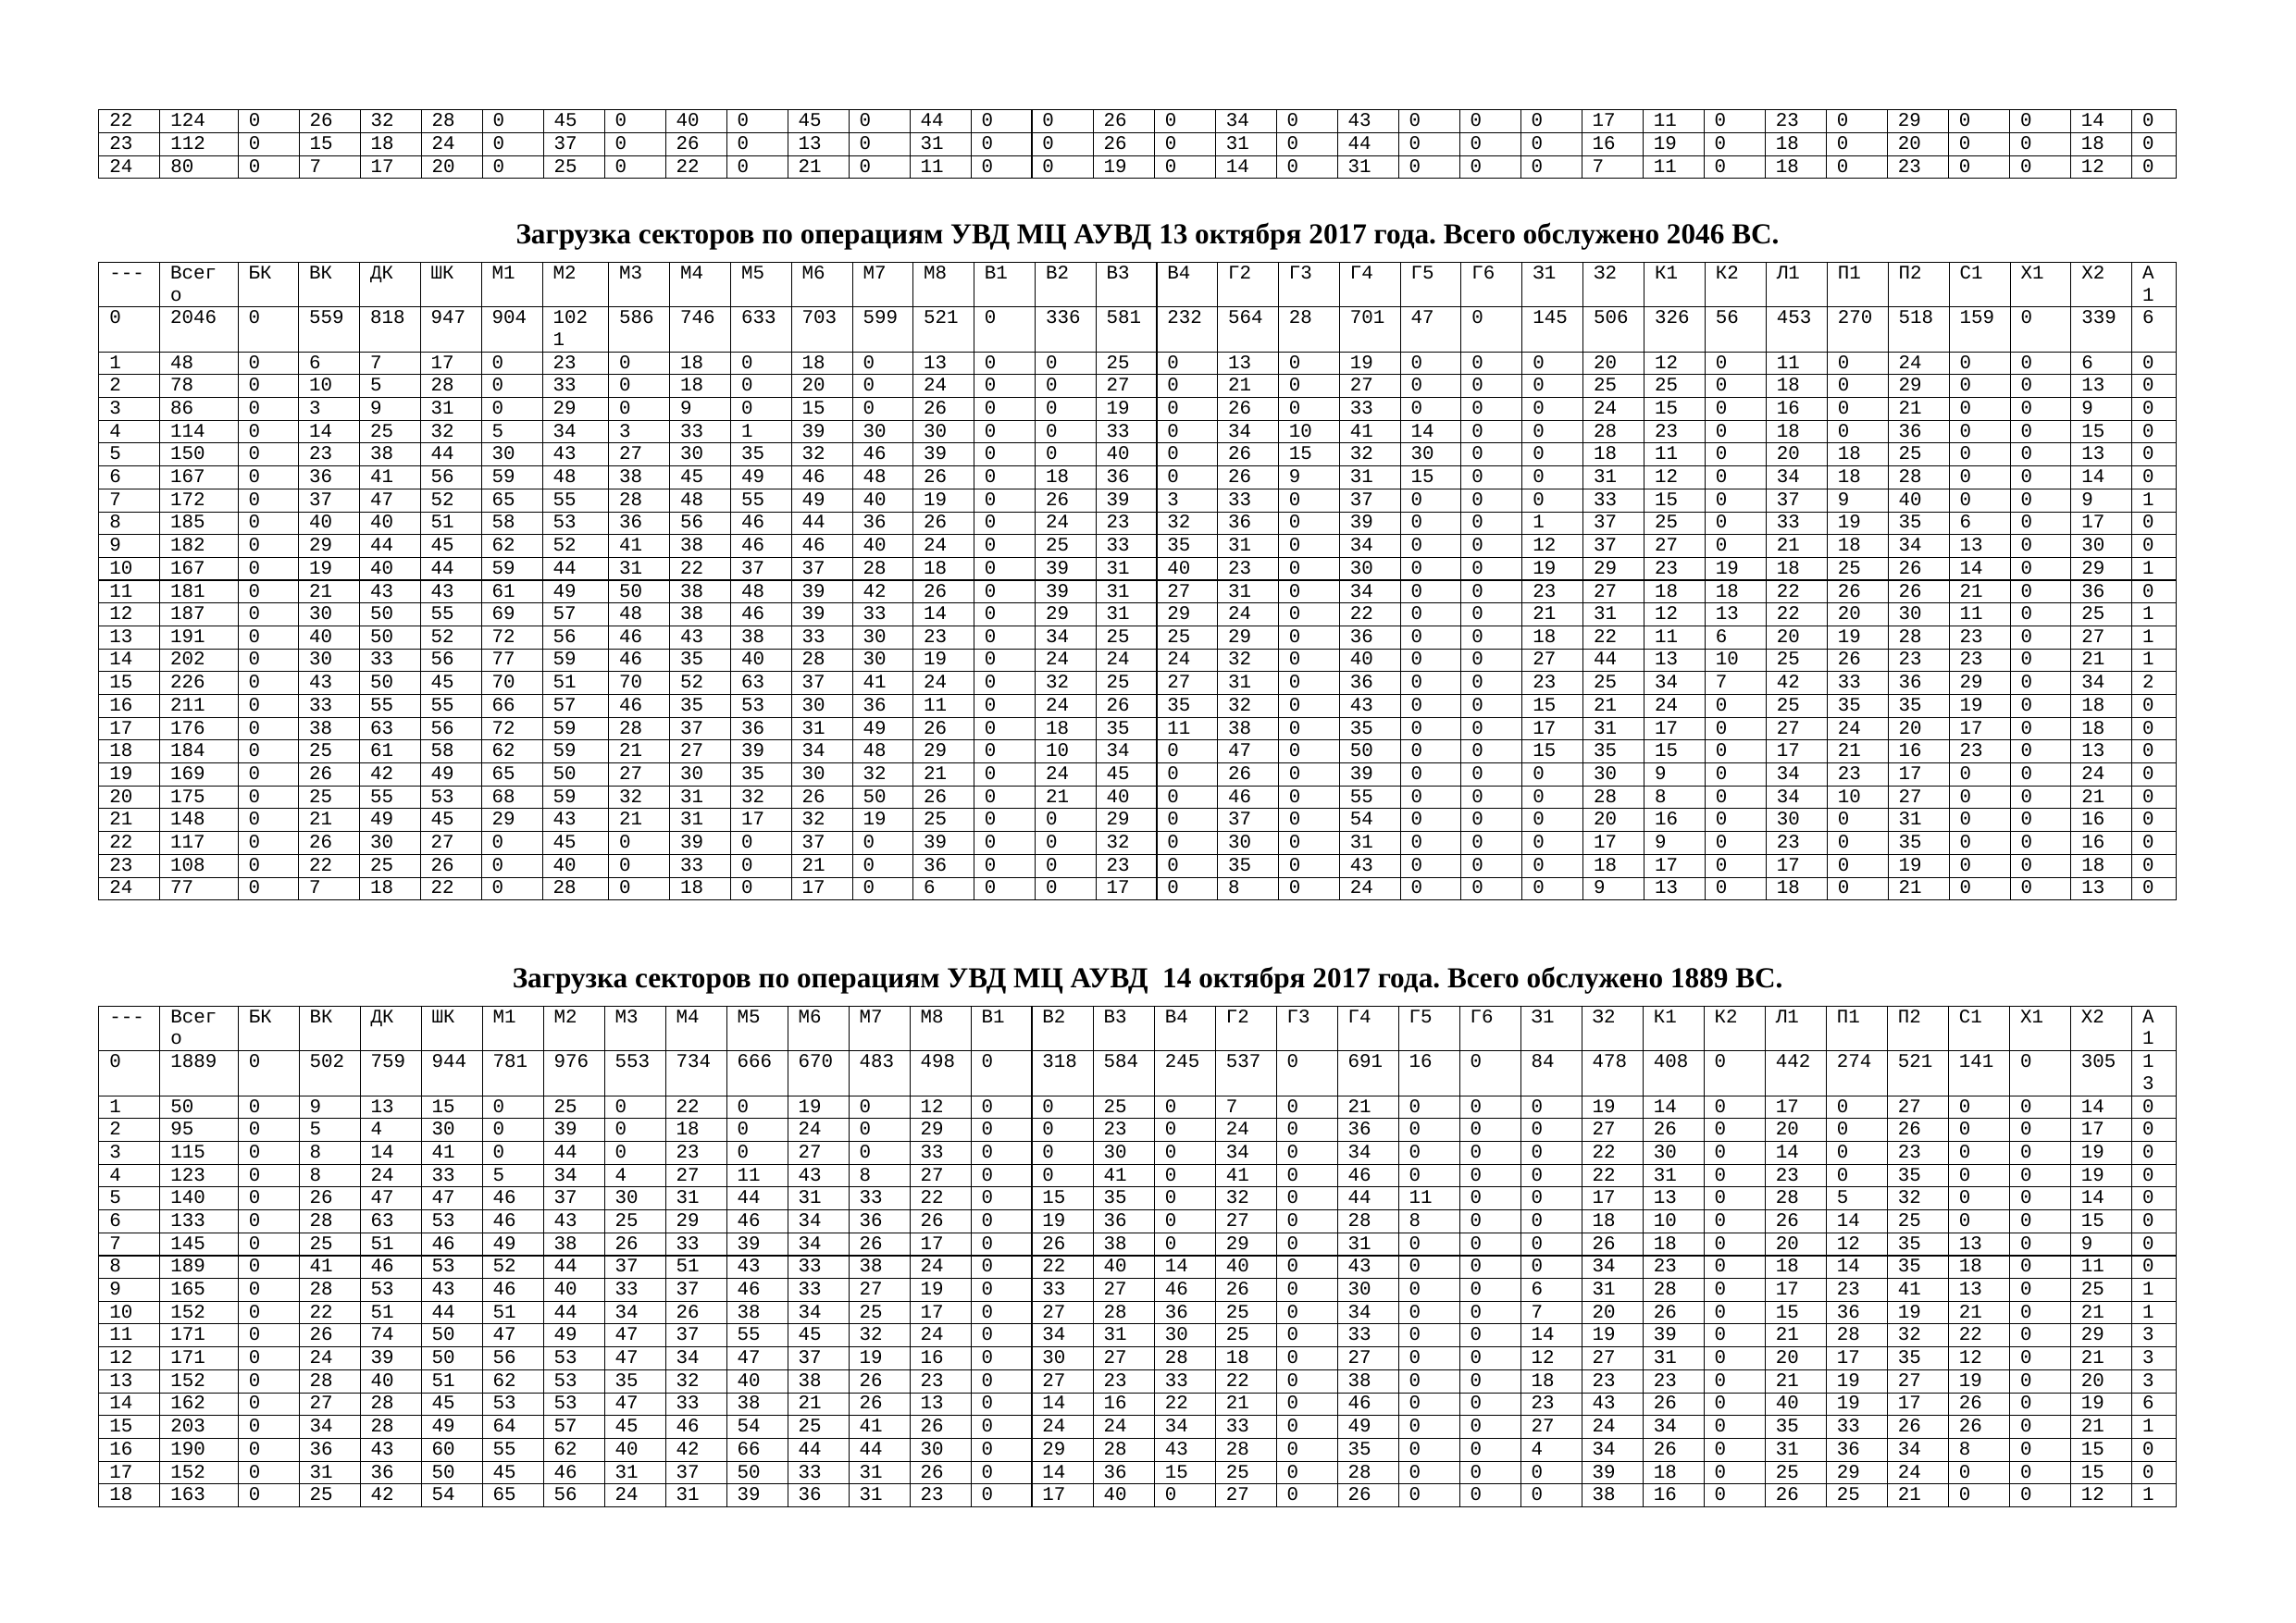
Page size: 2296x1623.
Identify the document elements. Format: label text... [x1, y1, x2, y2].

table_cell 65 [482, 489, 542, 511]
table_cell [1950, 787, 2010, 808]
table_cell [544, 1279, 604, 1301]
table_cell 20 [1583, 353, 1644, 374]
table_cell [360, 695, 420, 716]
table_cell 22 [1767, 603, 1827, 626]
table_cell 34 [1216, 110, 1276, 132]
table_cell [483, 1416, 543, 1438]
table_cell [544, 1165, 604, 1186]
table_cell 22 [99, 110, 159, 132]
table_cell 80 [160, 156, 238, 178]
table_cell 40 [1097, 443, 1156, 465]
table_cell 23 [543, 353, 608, 374]
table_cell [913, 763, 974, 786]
table_cell 35 [1158, 535, 1217, 557]
table_cell 0 [1706, 398, 1766, 420]
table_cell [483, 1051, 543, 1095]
table_cell 0 [1461, 603, 1521, 626]
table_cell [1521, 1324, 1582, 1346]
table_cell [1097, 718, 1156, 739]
table_cell 0 [1522, 375, 1582, 397]
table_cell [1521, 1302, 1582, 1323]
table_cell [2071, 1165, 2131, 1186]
table_cell 36 [1889, 672, 1949, 694]
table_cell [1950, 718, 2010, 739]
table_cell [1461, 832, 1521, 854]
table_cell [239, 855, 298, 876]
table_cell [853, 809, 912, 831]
table_cell 32 [361, 110, 421, 132]
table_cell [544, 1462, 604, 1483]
table_cell 40 [853, 489, 912, 511]
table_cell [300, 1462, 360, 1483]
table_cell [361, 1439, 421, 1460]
table_cell 7 [1582, 156, 1643, 178]
table_cell 0 [1828, 421, 1888, 442]
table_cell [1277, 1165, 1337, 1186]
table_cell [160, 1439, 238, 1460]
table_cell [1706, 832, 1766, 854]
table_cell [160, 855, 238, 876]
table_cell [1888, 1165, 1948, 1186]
table_cell 1 [2132, 650, 2176, 671]
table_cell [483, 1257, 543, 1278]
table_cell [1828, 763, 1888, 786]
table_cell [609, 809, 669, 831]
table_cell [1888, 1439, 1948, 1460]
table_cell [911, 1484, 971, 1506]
table_cell 26 [300, 110, 360, 132]
table_cell 44 [1583, 650, 1644, 671]
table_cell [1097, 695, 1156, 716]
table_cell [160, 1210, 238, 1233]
table_cell 15 [1401, 466, 1460, 489]
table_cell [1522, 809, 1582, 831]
table_cell 15 [99, 672, 159, 694]
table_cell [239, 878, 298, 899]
table_cell 28 [422, 110, 482, 132]
table_cell 0 [1950, 353, 2010, 374]
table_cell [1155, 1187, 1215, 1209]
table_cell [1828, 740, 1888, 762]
table_cell 0 [239, 466, 298, 489]
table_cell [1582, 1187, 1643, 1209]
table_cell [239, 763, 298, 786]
table_cell 187 [160, 603, 238, 626]
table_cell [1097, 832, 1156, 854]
table_cell 36 [853, 513, 912, 534]
table_cell 6 [1706, 626, 1766, 649]
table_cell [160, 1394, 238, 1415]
table_cell 0 [1461, 513, 1521, 534]
table_header В4 [1158, 263, 1217, 306]
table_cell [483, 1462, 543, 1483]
table_cell 0 [1461, 307, 1521, 351]
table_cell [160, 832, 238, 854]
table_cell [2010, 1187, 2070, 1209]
table_cell 78 [160, 375, 238, 397]
table_cell 0 [1950, 443, 2010, 465]
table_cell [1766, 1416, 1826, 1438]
table_cell 2 [2132, 672, 2176, 694]
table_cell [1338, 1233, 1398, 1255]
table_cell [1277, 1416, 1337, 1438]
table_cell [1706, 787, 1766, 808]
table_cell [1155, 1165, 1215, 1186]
table_cell 0 [972, 156, 1031, 178]
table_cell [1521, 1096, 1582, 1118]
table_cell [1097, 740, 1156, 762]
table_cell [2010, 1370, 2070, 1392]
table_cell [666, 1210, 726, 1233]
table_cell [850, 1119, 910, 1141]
table_cell 0 [1521, 156, 1582, 178]
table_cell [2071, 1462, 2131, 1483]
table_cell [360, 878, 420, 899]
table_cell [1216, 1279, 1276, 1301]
table_cell 10 [1279, 421, 1339, 442]
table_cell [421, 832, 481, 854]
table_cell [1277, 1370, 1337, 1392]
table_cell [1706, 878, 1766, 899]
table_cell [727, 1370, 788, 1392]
table_cell 62 [482, 535, 542, 557]
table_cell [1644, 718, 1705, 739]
table_cell 37 [792, 558, 852, 579]
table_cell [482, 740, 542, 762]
table_cell 14 [1401, 421, 1460, 442]
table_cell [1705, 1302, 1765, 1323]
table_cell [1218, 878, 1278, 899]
table_cell 114 [160, 421, 238, 442]
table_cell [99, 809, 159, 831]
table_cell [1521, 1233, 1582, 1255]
table_cell 44 [1338, 133, 1398, 155]
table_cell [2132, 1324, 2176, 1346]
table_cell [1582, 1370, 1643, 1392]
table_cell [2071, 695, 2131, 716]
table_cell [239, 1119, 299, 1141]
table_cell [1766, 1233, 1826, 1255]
table_cell 29 [1218, 626, 1278, 649]
table_cell 27 [1644, 535, 1705, 557]
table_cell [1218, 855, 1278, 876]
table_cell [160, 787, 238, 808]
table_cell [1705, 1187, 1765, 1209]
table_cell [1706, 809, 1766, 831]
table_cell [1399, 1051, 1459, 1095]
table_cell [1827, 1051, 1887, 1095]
table_cell 28 [1279, 307, 1339, 351]
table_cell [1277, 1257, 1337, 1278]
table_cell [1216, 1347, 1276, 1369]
table_cell 0 [2132, 133, 2176, 155]
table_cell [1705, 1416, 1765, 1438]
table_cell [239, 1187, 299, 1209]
table_header М7 [853, 263, 912, 306]
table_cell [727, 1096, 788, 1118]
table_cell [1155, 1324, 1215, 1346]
table_cell 26 [913, 466, 974, 489]
table_cell 1 [2132, 603, 2176, 626]
table_cell 9 [670, 398, 730, 420]
table_cell 34 [1644, 672, 1705, 694]
table_cell 40 [360, 558, 420, 579]
table_cell 0 [2011, 443, 2070, 465]
table_cell 26 [913, 398, 974, 420]
table_cell 18 [1767, 558, 1827, 579]
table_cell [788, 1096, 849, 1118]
table_cell 86 [160, 398, 238, 420]
table_cell 181 [160, 581, 238, 602]
table_cell 0 [609, 375, 669, 397]
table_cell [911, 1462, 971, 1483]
table_cell 48 [853, 466, 912, 489]
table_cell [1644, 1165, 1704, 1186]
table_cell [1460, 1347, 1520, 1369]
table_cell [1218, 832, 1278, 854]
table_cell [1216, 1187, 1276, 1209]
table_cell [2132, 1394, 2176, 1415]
table_cell 28 [1889, 626, 1949, 649]
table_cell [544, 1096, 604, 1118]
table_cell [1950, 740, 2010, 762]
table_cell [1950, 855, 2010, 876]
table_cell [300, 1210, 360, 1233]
table_cell 26 [1094, 110, 1154, 132]
table_cell 0 [239, 375, 298, 397]
table_cell 69 [482, 603, 542, 626]
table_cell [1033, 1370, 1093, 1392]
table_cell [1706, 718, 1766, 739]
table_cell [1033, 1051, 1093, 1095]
table_cell 59 [482, 466, 542, 489]
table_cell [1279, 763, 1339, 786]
table_cell 0 [1461, 398, 1521, 420]
table_cell 0 [1522, 353, 1582, 374]
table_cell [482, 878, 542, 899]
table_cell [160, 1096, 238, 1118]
table_cell 25 [1644, 513, 1705, 534]
table_cell 5 [360, 375, 420, 397]
table_cell 0 [1279, 672, 1339, 694]
table_cell 33 [1218, 489, 1278, 511]
table_cell 0 [1705, 156, 1765, 178]
table_header ШК [421, 263, 481, 306]
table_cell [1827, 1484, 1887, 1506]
table_cell 23 [1522, 581, 1582, 602]
table_cell 581 [1097, 307, 1156, 351]
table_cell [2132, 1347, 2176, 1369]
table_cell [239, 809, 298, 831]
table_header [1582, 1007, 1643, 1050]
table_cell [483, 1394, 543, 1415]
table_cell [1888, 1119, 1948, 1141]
table_cell 11 [1644, 156, 1704, 178]
table_cell 23 [1522, 672, 1582, 694]
table_cell 18 [1036, 466, 1096, 489]
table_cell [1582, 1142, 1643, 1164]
table_cell 29 [1036, 603, 1096, 626]
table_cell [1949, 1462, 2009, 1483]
table_cell 0 [1828, 375, 1888, 397]
table_cell 15 [300, 133, 360, 155]
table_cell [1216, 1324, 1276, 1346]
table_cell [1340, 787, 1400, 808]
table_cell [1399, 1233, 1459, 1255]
table_cell 20 [1828, 603, 1888, 626]
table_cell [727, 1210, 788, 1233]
table_cell 37 [544, 133, 604, 155]
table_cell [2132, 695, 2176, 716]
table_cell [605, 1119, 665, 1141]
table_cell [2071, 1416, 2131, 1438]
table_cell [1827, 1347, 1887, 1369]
table_header Г2 [1218, 263, 1278, 306]
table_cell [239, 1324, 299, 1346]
table_cell 0 [1828, 353, 1888, 374]
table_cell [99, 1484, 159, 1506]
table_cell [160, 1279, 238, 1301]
table_cell 19 [1340, 353, 1400, 374]
table_cell 46 [792, 466, 852, 489]
table_cell 0 [239, 133, 299, 155]
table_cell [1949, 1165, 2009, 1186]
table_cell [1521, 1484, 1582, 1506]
table_cell 12 [1644, 466, 1705, 489]
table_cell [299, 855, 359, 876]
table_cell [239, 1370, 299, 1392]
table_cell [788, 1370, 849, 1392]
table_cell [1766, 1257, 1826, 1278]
table_cell 39 [1036, 558, 1096, 579]
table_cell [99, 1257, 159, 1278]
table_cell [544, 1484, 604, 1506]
table_cell 0 [1401, 626, 1460, 649]
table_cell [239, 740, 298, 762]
table_cell 0 [974, 466, 1035, 489]
table_cell 0 [1949, 133, 2009, 155]
table_cell 0 [974, 513, 1035, 534]
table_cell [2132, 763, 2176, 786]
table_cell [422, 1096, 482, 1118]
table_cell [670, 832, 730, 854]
table_cell 18 [1828, 466, 1888, 489]
table_cell 0 [1461, 421, 1521, 442]
table_header К2 [1706, 263, 1766, 306]
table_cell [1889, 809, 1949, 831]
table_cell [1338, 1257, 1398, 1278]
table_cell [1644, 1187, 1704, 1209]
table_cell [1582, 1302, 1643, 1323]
table_cell 586 [609, 307, 669, 351]
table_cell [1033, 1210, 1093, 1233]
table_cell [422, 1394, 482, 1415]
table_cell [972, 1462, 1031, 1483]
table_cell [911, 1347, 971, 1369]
table_cell 0 [239, 421, 298, 442]
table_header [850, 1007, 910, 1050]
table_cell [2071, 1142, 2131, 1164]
table_cell 24 [1158, 650, 1217, 671]
table_cell 18 [1766, 156, 1826, 178]
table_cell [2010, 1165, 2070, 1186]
table_cell 47 [360, 489, 420, 511]
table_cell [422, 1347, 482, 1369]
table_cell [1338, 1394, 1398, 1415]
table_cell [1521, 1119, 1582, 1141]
table_cell 6 [299, 353, 359, 374]
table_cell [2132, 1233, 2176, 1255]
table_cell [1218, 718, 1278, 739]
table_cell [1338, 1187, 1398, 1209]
table_cell 25 [1889, 443, 1949, 465]
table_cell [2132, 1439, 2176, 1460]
table_cell 185 [160, 513, 238, 534]
table_cell 27 [609, 443, 669, 465]
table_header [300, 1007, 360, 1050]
table_cell 21 [2071, 650, 2131, 671]
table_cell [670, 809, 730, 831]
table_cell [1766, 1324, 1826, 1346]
table_cell 37 [1583, 535, 1644, 557]
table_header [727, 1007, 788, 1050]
table_cell 11 [99, 581, 159, 602]
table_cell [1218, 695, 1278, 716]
table_cell 37 [731, 558, 791, 579]
table_cell 0 [2132, 398, 2176, 420]
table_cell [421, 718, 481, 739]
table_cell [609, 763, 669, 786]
table_cell 0 [1522, 398, 1582, 420]
table_cell 232 [1158, 307, 1217, 351]
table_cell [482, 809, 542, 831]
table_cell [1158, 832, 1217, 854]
table_cell 50 [360, 672, 420, 694]
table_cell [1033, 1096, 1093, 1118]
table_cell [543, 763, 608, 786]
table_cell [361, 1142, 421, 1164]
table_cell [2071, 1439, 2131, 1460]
table_cell 746 [670, 307, 730, 351]
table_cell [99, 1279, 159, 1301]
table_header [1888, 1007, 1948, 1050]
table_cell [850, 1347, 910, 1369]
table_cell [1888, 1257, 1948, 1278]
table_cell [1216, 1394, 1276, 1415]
table_cell 0 [974, 398, 1035, 420]
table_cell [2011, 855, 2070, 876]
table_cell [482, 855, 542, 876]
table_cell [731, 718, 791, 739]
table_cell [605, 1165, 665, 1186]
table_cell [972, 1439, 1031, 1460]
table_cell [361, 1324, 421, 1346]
table_cell 9 [99, 535, 159, 557]
table_cell 0 [727, 156, 788, 178]
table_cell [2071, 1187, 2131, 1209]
table_header Г5 [1401, 263, 1460, 306]
table_cell 0 [1827, 133, 1887, 155]
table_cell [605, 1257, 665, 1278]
table_cell 0 [483, 133, 543, 155]
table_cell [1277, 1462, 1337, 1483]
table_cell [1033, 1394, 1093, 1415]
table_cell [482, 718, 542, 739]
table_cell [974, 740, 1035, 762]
table_cell 1 [2132, 558, 2176, 579]
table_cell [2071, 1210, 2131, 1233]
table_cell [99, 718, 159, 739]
table_cell 37 [792, 672, 852, 694]
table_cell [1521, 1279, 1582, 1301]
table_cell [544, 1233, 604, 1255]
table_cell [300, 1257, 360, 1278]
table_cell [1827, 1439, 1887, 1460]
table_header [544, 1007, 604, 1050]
table_cell 20 [422, 156, 482, 178]
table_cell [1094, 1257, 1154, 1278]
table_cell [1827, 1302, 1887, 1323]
table_cell 23 [99, 133, 159, 155]
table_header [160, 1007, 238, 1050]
table_cell 48 [543, 466, 608, 489]
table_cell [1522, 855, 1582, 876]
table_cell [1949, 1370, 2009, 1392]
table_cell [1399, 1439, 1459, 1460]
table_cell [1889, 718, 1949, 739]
table_cell 26 [1218, 443, 1278, 465]
table_cell 13 [913, 353, 974, 374]
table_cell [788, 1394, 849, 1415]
table_cell 25 [1097, 672, 1156, 694]
table_cell 172 [160, 489, 238, 511]
table_cell 0 [1158, 443, 1217, 465]
table_cell 18 [670, 375, 730, 397]
table_cell 13 [788, 133, 849, 155]
table_cell 33 [1583, 489, 1644, 511]
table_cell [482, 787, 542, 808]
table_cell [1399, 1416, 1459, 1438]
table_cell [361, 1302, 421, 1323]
table_cell 9 [2071, 489, 2131, 511]
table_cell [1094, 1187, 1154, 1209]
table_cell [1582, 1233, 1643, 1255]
table_cell 26 [1889, 558, 1949, 579]
table_cell 0 [1155, 156, 1215, 178]
table_cell 0 [2132, 513, 2176, 534]
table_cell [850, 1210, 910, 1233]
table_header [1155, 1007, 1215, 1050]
table_cell 50 [360, 603, 420, 626]
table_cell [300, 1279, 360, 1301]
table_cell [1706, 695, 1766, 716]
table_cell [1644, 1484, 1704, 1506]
table_cell 0 [1522, 489, 1582, 511]
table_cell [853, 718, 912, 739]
table_cell 34 [1767, 466, 1827, 489]
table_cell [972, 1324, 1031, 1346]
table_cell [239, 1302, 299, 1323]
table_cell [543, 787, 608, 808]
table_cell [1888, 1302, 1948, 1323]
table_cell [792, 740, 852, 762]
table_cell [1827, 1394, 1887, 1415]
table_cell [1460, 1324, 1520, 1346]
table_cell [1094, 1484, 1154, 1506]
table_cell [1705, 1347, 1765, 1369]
table_cell 38 [731, 626, 791, 649]
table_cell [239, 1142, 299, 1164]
table_cell 40 [360, 513, 420, 534]
table_cell 0 [2010, 133, 2070, 155]
table_cell 11 [1767, 353, 1827, 374]
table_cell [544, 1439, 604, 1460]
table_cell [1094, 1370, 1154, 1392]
table_cell 0 [482, 375, 542, 397]
table_cell 0 [483, 110, 543, 132]
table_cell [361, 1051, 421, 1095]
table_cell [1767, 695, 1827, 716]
table_cell 10 [99, 558, 159, 579]
table_cell 24 [1036, 513, 1096, 534]
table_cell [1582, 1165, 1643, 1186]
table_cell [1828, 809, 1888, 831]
table_cell 0 [727, 110, 788, 132]
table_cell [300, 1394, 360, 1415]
table_cell 30 [1889, 603, 1949, 626]
table_cell 18 [2071, 133, 2131, 155]
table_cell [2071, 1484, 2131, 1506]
table_cell 5 [99, 443, 159, 465]
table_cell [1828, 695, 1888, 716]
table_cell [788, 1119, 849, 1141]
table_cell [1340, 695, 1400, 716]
table_cell 25 [1097, 353, 1156, 374]
table_cell 326 [1644, 307, 1705, 351]
table_cell 52 [421, 489, 481, 511]
table_header М8 [913, 263, 974, 306]
table_cell 18 [1767, 375, 1827, 397]
table_cell 0 [2011, 581, 2070, 602]
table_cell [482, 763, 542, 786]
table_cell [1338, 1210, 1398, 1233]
table_cell 0 [974, 443, 1035, 465]
table_cell 20 [792, 375, 852, 397]
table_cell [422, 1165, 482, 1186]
table_cell 191 [160, 626, 238, 649]
table_cell 33 [1097, 535, 1156, 557]
table_cell 30 [853, 626, 912, 649]
table_cell 7 [360, 353, 420, 374]
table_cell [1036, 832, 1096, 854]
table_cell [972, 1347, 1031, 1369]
table_cell 33 [670, 421, 730, 442]
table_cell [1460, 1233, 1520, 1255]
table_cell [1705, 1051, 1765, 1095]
table_cell 24 [1036, 650, 1096, 671]
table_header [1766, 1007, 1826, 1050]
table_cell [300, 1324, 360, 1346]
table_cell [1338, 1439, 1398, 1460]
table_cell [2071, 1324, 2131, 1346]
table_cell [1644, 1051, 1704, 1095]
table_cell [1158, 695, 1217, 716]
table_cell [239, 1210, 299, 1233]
table_cell 40 [1340, 650, 1400, 671]
table_cell 24 [1097, 650, 1156, 671]
table_cell 0 [1949, 110, 2009, 132]
table_cell 13 [1706, 603, 1766, 626]
table_cell 17 [361, 156, 421, 178]
table_cell 48 [670, 489, 730, 511]
table_cell 72 [482, 626, 542, 649]
table_cell 145 [1522, 307, 1582, 351]
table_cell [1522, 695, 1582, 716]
table_cell 0 [974, 650, 1035, 671]
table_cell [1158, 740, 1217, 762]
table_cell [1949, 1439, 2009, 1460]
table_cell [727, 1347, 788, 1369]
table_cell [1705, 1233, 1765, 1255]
table_cell 12 [1644, 353, 1705, 374]
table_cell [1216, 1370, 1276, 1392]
table_cell 40 [1158, 558, 1217, 579]
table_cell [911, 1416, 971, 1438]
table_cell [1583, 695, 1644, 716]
table_cell 0 [239, 581, 298, 602]
table_cell 18 [1828, 443, 1888, 465]
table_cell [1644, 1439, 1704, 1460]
table_cell 31 [1216, 133, 1276, 155]
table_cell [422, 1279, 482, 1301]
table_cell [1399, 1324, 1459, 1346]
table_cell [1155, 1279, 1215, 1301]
table_cell 18 [913, 558, 974, 579]
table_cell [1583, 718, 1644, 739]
table_cell 0 [1706, 375, 1766, 397]
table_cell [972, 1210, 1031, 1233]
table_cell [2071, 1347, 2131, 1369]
table_cell 0 [2011, 375, 2070, 397]
table_cell 42 [1767, 672, 1827, 694]
table_cell 0 [1460, 156, 1520, 178]
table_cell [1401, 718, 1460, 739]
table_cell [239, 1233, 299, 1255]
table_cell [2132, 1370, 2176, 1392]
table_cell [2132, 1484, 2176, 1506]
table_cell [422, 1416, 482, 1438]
table_cell 0 [1522, 443, 1582, 465]
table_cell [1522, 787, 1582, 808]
table_cell 0 [1399, 110, 1459, 132]
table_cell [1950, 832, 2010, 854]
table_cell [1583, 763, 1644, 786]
table_cell 0 [2011, 535, 2070, 557]
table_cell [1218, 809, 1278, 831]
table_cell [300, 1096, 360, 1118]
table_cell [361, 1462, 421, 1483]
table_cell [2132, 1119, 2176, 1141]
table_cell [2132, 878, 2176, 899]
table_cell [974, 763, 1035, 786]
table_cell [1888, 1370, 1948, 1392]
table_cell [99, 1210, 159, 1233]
table_cell 0 [1950, 489, 2010, 511]
table_cell 24 [1889, 353, 1949, 374]
table_cell 32 [1158, 513, 1217, 534]
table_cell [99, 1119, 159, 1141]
table_cell 518 [1889, 307, 1949, 351]
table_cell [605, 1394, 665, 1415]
table_cell 25 [1097, 626, 1156, 649]
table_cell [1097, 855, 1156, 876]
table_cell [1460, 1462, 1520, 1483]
table_cell 0 [974, 626, 1035, 649]
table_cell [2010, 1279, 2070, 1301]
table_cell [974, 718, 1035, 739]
table_cell 33 [1767, 513, 1827, 534]
table_cell 16 [99, 695, 159, 716]
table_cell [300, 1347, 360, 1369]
table_cell 0 [1401, 398, 1460, 420]
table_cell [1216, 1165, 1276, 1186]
table_cell 0 [1036, 421, 1096, 442]
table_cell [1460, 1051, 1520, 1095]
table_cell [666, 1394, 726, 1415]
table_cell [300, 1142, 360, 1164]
table_cell 46 [609, 626, 669, 649]
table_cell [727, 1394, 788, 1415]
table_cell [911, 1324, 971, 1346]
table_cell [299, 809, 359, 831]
table_cell 30 [2071, 535, 2131, 557]
table_header М2 [543, 263, 608, 306]
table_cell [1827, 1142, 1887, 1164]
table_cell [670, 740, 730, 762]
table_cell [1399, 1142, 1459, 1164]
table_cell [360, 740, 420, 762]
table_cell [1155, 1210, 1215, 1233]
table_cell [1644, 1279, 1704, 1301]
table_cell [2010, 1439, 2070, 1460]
table_header Всего [160, 263, 238, 306]
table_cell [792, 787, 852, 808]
table_cell 0 [850, 156, 910, 178]
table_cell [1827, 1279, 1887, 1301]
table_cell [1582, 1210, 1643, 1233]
table_cell 44 [543, 558, 608, 579]
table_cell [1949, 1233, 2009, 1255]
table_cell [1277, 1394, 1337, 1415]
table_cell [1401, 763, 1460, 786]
table_cell 16 [1582, 133, 1643, 155]
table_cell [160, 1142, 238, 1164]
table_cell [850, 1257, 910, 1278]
table_cell 30 [913, 421, 974, 442]
table_cell 0 [1706, 466, 1766, 489]
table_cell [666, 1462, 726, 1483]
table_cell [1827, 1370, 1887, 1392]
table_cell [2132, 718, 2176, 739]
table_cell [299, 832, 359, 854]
table_cell 3 [609, 421, 669, 442]
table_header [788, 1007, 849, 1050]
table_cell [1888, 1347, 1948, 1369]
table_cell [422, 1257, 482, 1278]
table_cell 0 [609, 353, 669, 374]
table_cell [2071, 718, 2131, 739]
table_cell 0 [239, 110, 299, 132]
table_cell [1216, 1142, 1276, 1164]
table_cell 27 [1340, 375, 1400, 397]
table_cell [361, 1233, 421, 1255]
table_cell 0 [1279, 489, 1339, 511]
table_cell 0 [2011, 558, 2070, 579]
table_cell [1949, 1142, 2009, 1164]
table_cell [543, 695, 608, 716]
table_cell 0 [1705, 110, 1765, 132]
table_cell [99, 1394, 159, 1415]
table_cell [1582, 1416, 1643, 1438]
table_header К1 [1644, 263, 1705, 306]
table_cell 0 [1706, 535, 1766, 557]
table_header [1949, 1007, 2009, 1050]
table_cell 27 [1522, 650, 1582, 671]
table_cell 44 [911, 110, 971, 132]
table_cell 22 [1583, 626, 1644, 649]
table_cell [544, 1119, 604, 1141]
table_cell 0 [731, 375, 791, 397]
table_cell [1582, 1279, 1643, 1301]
table_cell 21 [1889, 398, 1949, 420]
table_cell 39 [792, 421, 852, 442]
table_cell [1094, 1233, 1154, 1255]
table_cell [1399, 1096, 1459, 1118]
table_cell 17 [2071, 513, 2131, 534]
table_cell 10 [1706, 650, 1766, 671]
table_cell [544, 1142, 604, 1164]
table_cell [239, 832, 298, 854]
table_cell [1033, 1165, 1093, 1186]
table_cell 39 [1036, 581, 1096, 602]
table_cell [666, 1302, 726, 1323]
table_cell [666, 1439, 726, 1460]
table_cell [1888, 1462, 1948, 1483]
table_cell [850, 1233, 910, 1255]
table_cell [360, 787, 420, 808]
table_cell 18 [670, 353, 730, 374]
table_cell 0 [239, 650, 298, 671]
table_cell 36 [1889, 421, 1949, 442]
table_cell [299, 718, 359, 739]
table_header Л1 [1767, 263, 1827, 306]
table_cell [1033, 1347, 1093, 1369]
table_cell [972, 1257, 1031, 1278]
table_cell 24 [913, 672, 974, 694]
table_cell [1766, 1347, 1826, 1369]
table_cell 25 [1828, 558, 1888, 579]
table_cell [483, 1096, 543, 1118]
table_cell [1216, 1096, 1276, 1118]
table_cell 55 [421, 603, 481, 626]
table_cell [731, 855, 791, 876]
table_cell 124 [160, 110, 238, 132]
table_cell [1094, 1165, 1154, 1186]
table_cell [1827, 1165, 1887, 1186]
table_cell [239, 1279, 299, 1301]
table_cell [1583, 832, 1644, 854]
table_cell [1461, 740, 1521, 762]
table_cell 0 [1155, 133, 1215, 155]
table_cell 39 [792, 603, 852, 626]
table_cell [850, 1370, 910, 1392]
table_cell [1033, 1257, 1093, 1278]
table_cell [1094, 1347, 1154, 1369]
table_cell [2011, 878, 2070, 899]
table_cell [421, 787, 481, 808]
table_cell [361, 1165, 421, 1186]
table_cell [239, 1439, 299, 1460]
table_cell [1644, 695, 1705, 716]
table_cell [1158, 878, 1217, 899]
table_cell 26 [913, 581, 974, 602]
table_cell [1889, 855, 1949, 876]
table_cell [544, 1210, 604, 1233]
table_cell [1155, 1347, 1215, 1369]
table_cell 0 [482, 353, 542, 374]
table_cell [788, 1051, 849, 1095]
table_cell 24 [1583, 398, 1644, 420]
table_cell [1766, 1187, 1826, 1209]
table_cell 18 [1522, 626, 1582, 649]
table_cell 38 [670, 535, 730, 557]
table_cell 13 [99, 626, 159, 649]
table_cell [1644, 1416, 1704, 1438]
table_cell 0 [974, 353, 1035, 374]
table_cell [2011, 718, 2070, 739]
table_cell 904 [482, 307, 542, 351]
table_cell 41 [1340, 421, 1400, 442]
table_cell 58 [482, 513, 542, 534]
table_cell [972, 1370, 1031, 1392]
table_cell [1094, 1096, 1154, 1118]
table_cell 50 [360, 626, 420, 649]
table_cell 0 [1522, 421, 1582, 442]
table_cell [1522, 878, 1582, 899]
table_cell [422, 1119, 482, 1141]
table_cell 0 [1158, 421, 1217, 442]
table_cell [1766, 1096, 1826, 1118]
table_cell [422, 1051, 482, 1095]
table_cell 3 [99, 398, 159, 420]
table_header М1 [482, 263, 542, 306]
table_cell 0 [239, 156, 299, 178]
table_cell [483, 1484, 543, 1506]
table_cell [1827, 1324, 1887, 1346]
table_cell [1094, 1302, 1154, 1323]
table_cell 37 [299, 489, 359, 511]
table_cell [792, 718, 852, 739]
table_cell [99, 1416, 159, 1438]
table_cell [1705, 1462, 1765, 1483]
table_cell 31 [1583, 466, 1644, 489]
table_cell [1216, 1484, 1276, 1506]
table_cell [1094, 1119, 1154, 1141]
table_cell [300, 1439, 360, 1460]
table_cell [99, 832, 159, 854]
table_cell 0 [2011, 603, 2070, 626]
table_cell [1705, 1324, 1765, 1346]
table_cell 21 [299, 581, 359, 602]
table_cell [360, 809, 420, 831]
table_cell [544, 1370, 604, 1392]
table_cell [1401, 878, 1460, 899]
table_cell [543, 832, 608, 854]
table_cell 1021 [543, 307, 608, 351]
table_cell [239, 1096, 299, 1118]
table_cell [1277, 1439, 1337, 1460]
table_cell 55 [543, 489, 608, 511]
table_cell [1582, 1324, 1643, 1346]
table_cell 0 [1401, 513, 1460, 534]
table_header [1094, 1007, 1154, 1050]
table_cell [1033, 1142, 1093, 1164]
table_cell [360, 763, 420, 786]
table_cell 38 [670, 581, 730, 602]
table_cell 25 [2071, 603, 2131, 626]
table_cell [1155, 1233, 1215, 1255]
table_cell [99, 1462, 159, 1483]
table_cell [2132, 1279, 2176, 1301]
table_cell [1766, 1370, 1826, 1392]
table_cell 70 [609, 672, 669, 694]
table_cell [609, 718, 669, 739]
table_cell 0 [1036, 375, 1096, 397]
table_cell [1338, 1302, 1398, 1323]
table_cell 0 [972, 133, 1031, 155]
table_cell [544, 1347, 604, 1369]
table_cell 0 [2132, 156, 2176, 178]
table_cell 23 [1097, 513, 1156, 534]
table_cell 7 [99, 489, 159, 511]
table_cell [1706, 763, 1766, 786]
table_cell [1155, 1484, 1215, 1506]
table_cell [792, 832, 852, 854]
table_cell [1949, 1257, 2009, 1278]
table_cell 41 [360, 466, 420, 489]
table_cell 633 [731, 307, 791, 351]
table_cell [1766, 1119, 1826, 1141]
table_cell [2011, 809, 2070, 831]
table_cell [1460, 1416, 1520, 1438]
table_cell 33 [792, 626, 852, 649]
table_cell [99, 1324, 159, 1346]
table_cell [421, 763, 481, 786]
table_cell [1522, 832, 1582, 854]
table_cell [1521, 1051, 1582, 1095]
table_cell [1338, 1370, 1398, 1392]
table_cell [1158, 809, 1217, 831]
table_cell 46 [853, 443, 912, 465]
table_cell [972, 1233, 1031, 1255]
table_header З2 [1583, 263, 1644, 306]
table_cell 0 [1279, 581, 1339, 602]
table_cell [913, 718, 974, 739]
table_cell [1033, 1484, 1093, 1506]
table_cell 24 [422, 133, 482, 155]
table_cell 30 [482, 443, 542, 465]
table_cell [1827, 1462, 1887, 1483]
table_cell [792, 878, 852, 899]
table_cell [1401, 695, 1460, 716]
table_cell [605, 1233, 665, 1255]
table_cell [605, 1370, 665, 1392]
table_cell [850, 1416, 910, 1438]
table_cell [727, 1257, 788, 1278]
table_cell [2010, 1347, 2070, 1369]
table_cell 159 [1950, 307, 2010, 351]
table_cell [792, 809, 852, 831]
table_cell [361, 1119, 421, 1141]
table_cell 31 [1218, 535, 1278, 557]
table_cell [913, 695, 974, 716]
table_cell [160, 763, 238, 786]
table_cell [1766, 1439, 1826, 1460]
table_cell 20 [1767, 443, 1827, 465]
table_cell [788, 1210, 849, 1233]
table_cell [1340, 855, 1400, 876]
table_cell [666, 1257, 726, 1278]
table_cell 23 [1889, 650, 1949, 671]
table_cell 25 [1583, 375, 1644, 397]
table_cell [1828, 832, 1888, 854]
table_cell 30 [853, 421, 912, 442]
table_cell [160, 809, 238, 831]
table_cell 13 [2071, 443, 2131, 465]
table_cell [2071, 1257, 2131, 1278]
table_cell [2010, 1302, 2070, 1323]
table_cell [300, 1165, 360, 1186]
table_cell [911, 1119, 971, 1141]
table_cell 31 [421, 398, 481, 420]
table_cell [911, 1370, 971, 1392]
table_cell 23 [1644, 421, 1705, 442]
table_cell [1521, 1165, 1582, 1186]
table_cell 29 [1583, 558, 1644, 579]
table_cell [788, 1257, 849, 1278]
table_cell 61 [482, 581, 542, 602]
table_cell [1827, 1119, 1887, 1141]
table_header Г3 [1279, 263, 1339, 306]
table_cell 28 [792, 650, 852, 671]
table_cell 49 [792, 489, 852, 511]
table_cell 0 [1279, 535, 1339, 557]
table_cell 1 [99, 353, 159, 374]
table_cell 26 [1828, 581, 1888, 602]
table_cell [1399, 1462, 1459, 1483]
table_cell 0 [1706, 443, 1766, 465]
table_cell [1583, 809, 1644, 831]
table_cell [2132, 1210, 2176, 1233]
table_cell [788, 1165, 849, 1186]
table_cell 9 [360, 398, 420, 420]
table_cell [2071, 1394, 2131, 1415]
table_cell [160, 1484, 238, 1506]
table_cell 14 [99, 650, 159, 671]
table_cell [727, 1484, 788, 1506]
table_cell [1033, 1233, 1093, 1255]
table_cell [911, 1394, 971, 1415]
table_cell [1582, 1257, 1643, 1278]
table_cell 0 [1033, 110, 1093, 132]
table_cell 0 [727, 133, 788, 155]
table_header З1 [1522, 263, 1582, 306]
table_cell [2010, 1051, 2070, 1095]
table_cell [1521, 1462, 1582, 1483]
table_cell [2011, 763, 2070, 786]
table_cell 23 [913, 626, 974, 649]
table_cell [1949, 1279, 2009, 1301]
table_cell 0 [1461, 581, 1521, 602]
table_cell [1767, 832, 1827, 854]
table_cell 15 [1279, 443, 1339, 465]
table_cell 0 [1460, 110, 1520, 132]
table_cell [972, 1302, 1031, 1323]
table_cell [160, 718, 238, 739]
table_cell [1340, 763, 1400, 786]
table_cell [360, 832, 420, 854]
table_cell 202 [160, 650, 238, 671]
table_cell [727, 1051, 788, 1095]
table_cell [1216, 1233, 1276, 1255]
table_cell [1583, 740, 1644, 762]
table_cell 0 [2011, 489, 2070, 511]
table_cell 0 [853, 398, 912, 420]
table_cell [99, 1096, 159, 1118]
table_cell 45 [788, 110, 849, 132]
table_cell 24 [1218, 603, 1278, 626]
table_header С1 [1950, 263, 2010, 306]
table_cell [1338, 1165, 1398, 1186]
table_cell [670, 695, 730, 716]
table_cell 564 [1218, 307, 1278, 351]
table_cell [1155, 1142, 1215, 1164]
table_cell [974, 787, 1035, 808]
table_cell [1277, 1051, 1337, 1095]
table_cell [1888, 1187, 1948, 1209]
table_cell 36 [1097, 466, 1156, 489]
table_cell 9 [1828, 489, 1888, 511]
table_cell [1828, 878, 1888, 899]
table_cell 5 [482, 421, 542, 442]
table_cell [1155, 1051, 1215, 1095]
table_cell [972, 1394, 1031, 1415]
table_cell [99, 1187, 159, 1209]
table_cell 21 [788, 156, 849, 178]
table_cell 0 [1950, 421, 2010, 442]
table_header Х1 [2011, 263, 2070, 306]
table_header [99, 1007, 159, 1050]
table_cell 0 [1706, 489, 1766, 511]
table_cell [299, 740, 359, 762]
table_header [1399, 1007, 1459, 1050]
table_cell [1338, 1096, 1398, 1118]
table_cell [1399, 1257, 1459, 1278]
table_cell 0 [1827, 110, 1887, 132]
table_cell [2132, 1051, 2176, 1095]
table_cell 0 [1279, 353, 1339, 374]
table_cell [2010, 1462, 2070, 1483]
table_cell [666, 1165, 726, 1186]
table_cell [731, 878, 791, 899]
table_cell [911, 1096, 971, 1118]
table_cell 24 [913, 535, 974, 557]
table_cell 0 [1461, 443, 1521, 465]
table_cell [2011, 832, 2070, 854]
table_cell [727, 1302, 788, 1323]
table_cell 34 [2071, 672, 2131, 694]
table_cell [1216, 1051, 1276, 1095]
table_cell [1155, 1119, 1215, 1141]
table_cell 49 [731, 466, 791, 489]
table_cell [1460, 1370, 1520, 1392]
table_cell 0 [974, 558, 1035, 579]
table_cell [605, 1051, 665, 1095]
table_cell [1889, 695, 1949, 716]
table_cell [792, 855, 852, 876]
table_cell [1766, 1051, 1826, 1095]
table_cell 18 [361, 133, 421, 155]
table_cell 0 [853, 353, 912, 374]
table_cell 33 [299, 695, 359, 716]
table_cell 0 [974, 307, 1035, 351]
table_cell 0 [1399, 156, 1459, 178]
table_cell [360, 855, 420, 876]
table_cell 506 [1583, 307, 1644, 351]
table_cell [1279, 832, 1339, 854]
table_cell 0 [1461, 535, 1521, 557]
table_cell 77 [482, 650, 542, 671]
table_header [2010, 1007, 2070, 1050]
table_cell 0 [974, 489, 1035, 511]
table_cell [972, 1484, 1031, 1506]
table_cell 31 [1218, 581, 1278, 602]
table_cell 17 [1582, 110, 1643, 132]
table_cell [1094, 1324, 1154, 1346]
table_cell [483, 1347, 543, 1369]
table_cell 27 [2071, 626, 2131, 649]
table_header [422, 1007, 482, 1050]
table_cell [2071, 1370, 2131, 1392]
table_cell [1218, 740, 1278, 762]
table_cell 43 [1338, 110, 1398, 132]
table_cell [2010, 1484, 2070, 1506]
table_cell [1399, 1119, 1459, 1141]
table_cell 15 [1644, 398, 1705, 420]
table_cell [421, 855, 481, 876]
table_cell 33 [853, 603, 912, 626]
table_cell 182 [160, 535, 238, 557]
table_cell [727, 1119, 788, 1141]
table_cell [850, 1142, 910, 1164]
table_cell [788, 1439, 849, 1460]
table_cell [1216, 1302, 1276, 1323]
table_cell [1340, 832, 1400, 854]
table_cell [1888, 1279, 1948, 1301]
table_cell 40 [1889, 489, 1949, 511]
table_cell 27 [1158, 672, 1217, 694]
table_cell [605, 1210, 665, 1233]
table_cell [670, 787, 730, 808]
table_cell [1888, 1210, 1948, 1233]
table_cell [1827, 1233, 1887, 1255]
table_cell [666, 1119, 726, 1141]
table_cell 22 [1340, 603, 1400, 626]
table_cell 0 [239, 489, 298, 511]
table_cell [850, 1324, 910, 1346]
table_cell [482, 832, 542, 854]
table_cell 31 [1338, 156, 1398, 178]
table_cell 44 [792, 513, 852, 534]
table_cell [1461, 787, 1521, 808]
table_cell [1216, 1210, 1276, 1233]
table_cell 0 [1277, 110, 1337, 132]
table_cell 0 [2011, 672, 2070, 694]
table_cell 0 [850, 110, 910, 132]
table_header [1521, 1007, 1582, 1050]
table_cell 30 [1340, 558, 1400, 579]
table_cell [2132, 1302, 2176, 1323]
table_cell 21 [1950, 581, 2010, 602]
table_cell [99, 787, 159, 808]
table_cell 521 [913, 307, 974, 351]
table_cell 13 [1950, 535, 2010, 557]
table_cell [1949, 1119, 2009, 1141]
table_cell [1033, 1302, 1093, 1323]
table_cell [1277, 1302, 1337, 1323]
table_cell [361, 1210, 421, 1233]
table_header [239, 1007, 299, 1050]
table_cell 14 [1950, 558, 2010, 579]
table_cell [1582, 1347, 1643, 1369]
table_header ДК [360, 263, 420, 306]
table_cell 23 [1644, 558, 1705, 579]
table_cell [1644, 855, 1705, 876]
table_cell 36 [609, 513, 669, 534]
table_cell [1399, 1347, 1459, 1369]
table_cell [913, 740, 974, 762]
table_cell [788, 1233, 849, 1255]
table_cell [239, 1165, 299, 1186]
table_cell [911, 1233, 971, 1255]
table_header В3 [1097, 263, 1156, 306]
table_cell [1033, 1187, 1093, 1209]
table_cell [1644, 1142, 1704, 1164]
table_cell 9 [2071, 398, 2131, 420]
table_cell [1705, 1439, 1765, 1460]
table_cell 31 [911, 133, 971, 155]
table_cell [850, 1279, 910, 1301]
table_cell 0 [2132, 421, 2176, 442]
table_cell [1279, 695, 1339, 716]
table_cell 0 [1158, 375, 1217, 397]
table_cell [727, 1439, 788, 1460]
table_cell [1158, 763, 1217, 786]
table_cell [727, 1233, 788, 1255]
table_cell 0 [239, 535, 298, 557]
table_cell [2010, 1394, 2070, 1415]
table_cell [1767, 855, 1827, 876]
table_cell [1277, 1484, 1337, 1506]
table_cell 30 [299, 603, 359, 626]
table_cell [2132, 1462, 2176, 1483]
table_cell 3 [299, 398, 359, 420]
table_cell 27 [1097, 375, 1156, 397]
table_cell 0 [1036, 353, 1096, 374]
table_cell 40 [299, 626, 359, 649]
table_cell 0 [1461, 558, 1521, 579]
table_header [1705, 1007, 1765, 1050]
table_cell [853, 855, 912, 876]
table_cell 34 [1889, 535, 1949, 557]
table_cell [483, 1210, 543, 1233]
table_cell 226 [160, 672, 238, 694]
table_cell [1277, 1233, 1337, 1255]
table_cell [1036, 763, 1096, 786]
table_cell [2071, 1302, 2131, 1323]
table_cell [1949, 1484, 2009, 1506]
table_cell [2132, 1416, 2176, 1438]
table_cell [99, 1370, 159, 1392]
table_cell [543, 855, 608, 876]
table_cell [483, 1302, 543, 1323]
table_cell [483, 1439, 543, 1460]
table_cell 1 [1522, 513, 1582, 534]
table_cell 59 [482, 558, 542, 579]
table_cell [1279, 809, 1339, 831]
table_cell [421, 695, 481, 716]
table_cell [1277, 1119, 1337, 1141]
table_cell 26 [913, 513, 974, 534]
table_cell 27 [1158, 581, 1217, 602]
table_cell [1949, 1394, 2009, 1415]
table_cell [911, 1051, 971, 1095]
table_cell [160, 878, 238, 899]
table_cell 51 [421, 513, 481, 534]
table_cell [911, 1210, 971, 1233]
table_cell 36 [1340, 626, 1400, 649]
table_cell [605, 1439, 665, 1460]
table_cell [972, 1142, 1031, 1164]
table_cell 7 [300, 156, 360, 178]
table_cell 0 [1706, 513, 1766, 534]
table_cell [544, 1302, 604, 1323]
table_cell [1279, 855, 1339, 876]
table_cell 57 [543, 603, 608, 626]
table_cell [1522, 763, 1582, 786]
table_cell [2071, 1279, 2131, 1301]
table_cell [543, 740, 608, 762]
table_cell 29 [1888, 110, 1948, 132]
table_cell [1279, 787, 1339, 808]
table_cell 56 [670, 513, 730, 534]
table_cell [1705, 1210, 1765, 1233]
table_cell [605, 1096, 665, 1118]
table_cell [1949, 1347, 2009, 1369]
table_cell 0 [2132, 375, 2176, 397]
table_cell 45 [421, 672, 481, 694]
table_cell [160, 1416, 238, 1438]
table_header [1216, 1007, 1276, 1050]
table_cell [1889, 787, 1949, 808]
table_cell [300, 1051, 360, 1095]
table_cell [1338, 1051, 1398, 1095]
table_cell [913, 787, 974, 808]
table_cell 39 [1340, 513, 1400, 534]
table_cell 112 [160, 133, 238, 155]
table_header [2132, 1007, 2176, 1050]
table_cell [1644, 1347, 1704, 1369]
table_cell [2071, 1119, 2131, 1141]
table_cell 19 [1644, 133, 1704, 155]
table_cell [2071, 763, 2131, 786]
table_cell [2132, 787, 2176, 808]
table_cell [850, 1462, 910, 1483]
table_cell 29 [1158, 603, 1217, 626]
table_cell 599 [853, 307, 912, 351]
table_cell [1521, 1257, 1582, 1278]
table_cell 0 [483, 156, 543, 178]
table_cell 12 [99, 603, 159, 626]
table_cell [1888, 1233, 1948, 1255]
table_cell 29 [299, 535, 359, 557]
table_cell 19 [1828, 626, 1888, 649]
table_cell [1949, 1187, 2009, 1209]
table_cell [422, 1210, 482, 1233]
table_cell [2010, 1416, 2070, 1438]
table_cell 0 [239, 513, 298, 534]
table_cell 44 [421, 558, 481, 579]
table_cell 0 [2132, 353, 2176, 374]
table_cell 15 [2071, 421, 2131, 442]
table_cell 45 [421, 535, 481, 557]
table_cell 23 [299, 443, 359, 465]
table_cell 18 [792, 353, 852, 374]
table_header П2 [1889, 263, 1949, 306]
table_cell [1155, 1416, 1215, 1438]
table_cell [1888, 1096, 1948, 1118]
table_cell 32 [1340, 443, 1400, 465]
table_cell 0 [972, 110, 1031, 132]
table_cell 25 [1158, 626, 1217, 649]
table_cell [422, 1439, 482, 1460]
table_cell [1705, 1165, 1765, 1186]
table_header БК [239, 263, 298, 306]
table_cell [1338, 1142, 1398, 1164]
table_cell 34 [1218, 421, 1278, 442]
table_cell 15 [792, 398, 852, 420]
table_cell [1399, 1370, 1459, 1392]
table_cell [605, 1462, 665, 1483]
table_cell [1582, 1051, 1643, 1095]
table_cell 6 [1950, 513, 2010, 534]
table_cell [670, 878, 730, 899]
table_cell 38 [360, 443, 420, 465]
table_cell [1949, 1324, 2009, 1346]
table_cell 12 [1522, 535, 1582, 557]
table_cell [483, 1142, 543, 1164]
table_cell 23 [1950, 650, 2010, 671]
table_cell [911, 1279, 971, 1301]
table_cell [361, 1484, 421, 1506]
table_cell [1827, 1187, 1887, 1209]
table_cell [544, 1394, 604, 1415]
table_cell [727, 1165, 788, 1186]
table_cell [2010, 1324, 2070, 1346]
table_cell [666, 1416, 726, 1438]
table_cell 30 [670, 443, 730, 465]
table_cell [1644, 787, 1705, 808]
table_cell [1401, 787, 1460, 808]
table_cell 26 [1094, 133, 1154, 155]
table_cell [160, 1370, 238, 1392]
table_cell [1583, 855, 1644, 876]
table_cell 703 [792, 307, 852, 351]
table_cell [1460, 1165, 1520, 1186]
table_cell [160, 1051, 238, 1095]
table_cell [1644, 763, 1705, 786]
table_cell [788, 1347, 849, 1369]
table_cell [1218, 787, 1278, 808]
table_cell 0 [974, 375, 1035, 397]
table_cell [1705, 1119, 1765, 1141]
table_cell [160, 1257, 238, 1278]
table_cell 24 [99, 156, 159, 178]
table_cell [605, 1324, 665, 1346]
table_cell 39 [792, 581, 852, 602]
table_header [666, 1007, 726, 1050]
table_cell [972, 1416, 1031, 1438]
table_cell 35 [670, 650, 730, 671]
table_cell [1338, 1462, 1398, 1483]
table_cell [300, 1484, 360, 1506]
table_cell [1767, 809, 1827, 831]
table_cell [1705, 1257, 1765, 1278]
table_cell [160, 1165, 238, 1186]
table_cell 31 [1218, 672, 1278, 694]
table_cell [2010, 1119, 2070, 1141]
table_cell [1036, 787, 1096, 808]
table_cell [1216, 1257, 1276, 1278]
table_cell 50 [609, 581, 669, 602]
table_header П1 [1828, 263, 1888, 306]
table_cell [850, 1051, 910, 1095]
table_cell 22 [1767, 581, 1827, 602]
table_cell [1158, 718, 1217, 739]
table_cell 0 [2011, 650, 2070, 671]
table_cell 18 [1766, 133, 1826, 155]
table_cell 25 [1767, 650, 1827, 671]
table_cell 34 [543, 421, 608, 442]
table_cell 0 [99, 307, 159, 351]
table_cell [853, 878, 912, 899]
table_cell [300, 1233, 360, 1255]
table_cell 0 [1522, 466, 1582, 489]
table_cell 35 [731, 443, 791, 465]
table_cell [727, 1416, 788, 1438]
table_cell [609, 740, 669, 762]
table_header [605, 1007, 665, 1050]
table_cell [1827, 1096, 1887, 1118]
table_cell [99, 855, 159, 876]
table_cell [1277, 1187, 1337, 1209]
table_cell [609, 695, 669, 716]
table_cell 167 [160, 466, 238, 489]
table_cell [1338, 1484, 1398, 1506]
table_header Г4 [1340, 263, 1400, 306]
table_cell 43 [543, 443, 608, 465]
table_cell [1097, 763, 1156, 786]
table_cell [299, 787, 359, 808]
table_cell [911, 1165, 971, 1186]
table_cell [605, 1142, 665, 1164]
table_cell 15 [1644, 489, 1705, 511]
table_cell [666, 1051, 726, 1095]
table_header Х2 [2071, 263, 2131, 306]
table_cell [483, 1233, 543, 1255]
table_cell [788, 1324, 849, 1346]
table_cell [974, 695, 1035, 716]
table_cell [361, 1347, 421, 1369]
table_cell 19 [1097, 398, 1156, 420]
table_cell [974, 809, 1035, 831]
table_cell 48 [609, 603, 669, 626]
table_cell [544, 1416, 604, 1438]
table_cell 0 [2132, 110, 2176, 132]
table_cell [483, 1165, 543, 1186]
table_cell 0 [1950, 398, 2010, 420]
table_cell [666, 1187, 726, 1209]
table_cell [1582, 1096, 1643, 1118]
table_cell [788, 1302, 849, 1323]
table_cell 29 [1889, 375, 1949, 397]
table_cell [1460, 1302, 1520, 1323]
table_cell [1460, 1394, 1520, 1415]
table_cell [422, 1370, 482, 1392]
table_cell 25 [360, 421, 420, 442]
table_cell 28 [1583, 421, 1644, 442]
table_cell 14 [2071, 466, 2131, 489]
table_cell 0 [1279, 650, 1339, 671]
table_cell 0 [1827, 156, 1887, 178]
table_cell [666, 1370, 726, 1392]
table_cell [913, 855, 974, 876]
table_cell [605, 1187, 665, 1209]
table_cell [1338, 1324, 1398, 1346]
table_cell 36 [1218, 513, 1278, 534]
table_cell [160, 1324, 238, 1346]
table_cell 1 [2132, 626, 2176, 649]
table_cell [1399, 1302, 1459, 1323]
table_cell 33 [1097, 421, 1156, 442]
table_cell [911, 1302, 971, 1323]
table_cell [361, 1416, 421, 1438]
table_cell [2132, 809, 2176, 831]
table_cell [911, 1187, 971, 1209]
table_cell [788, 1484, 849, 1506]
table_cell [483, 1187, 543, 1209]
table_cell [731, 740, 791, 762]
table_cell 0 [1158, 353, 1217, 374]
table_cell 30 [853, 650, 912, 671]
table_cell 6 [2071, 353, 2131, 374]
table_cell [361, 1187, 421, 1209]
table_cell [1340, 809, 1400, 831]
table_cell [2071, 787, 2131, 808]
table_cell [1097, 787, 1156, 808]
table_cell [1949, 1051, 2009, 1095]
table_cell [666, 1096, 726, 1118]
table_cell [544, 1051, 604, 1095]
table_cell 43 [421, 581, 481, 602]
table_cell 32 [792, 443, 852, 465]
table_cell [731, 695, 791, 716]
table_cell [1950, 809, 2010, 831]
table_cell 45 [670, 466, 730, 489]
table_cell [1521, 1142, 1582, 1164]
table_cell 0 [2011, 466, 2070, 489]
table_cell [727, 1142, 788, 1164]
table_cell 0 [1401, 353, 1460, 374]
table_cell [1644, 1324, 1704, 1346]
table_cell 0 [974, 603, 1035, 626]
table_cell 43 [360, 581, 420, 602]
table_cell 21 [1522, 603, 1582, 626]
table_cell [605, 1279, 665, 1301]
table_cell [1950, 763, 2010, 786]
table_cell 26 [1218, 466, 1278, 489]
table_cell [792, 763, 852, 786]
table_cell 13 [1218, 353, 1278, 374]
table_header М5 [731, 263, 791, 306]
table_cell 0 [239, 603, 298, 626]
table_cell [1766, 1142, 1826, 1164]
table_cell 4 [99, 421, 159, 442]
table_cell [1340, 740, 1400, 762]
table_cell 0 [1461, 466, 1521, 489]
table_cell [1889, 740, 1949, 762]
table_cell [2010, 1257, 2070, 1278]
table_header М3 [609, 263, 669, 306]
table_cell 0 [1401, 558, 1460, 579]
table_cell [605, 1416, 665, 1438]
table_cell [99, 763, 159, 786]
table_cell 0 [1706, 353, 1766, 374]
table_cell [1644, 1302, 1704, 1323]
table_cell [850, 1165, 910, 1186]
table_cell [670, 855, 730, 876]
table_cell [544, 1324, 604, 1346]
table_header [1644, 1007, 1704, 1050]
table_cell 38 [670, 603, 730, 626]
table_cell 947 [421, 307, 481, 351]
table_cell 0 [731, 398, 791, 420]
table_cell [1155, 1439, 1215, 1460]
table_cell 20 [1888, 133, 1948, 155]
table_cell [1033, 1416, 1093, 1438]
table_cell 3 [1158, 489, 1217, 511]
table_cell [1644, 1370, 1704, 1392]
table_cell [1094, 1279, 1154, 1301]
table_header А1 [2132, 263, 2176, 306]
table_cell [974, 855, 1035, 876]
table_cell 211 [160, 695, 238, 716]
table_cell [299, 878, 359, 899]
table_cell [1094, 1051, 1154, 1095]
table_cell 56 [421, 650, 481, 671]
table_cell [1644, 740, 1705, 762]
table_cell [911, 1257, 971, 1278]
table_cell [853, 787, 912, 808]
table_cell 0 [1521, 133, 1582, 155]
table_cell 39 [1097, 489, 1156, 511]
table_cell 24 [913, 375, 974, 397]
table_cell 0 [1705, 133, 1765, 155]
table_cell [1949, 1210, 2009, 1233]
table_cell 14 [299, 421, 359, 442]
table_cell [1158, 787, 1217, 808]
table_cell 17 [421, 353, 481, 374]
table_cell 19 [1706, 558, 1766, 579]
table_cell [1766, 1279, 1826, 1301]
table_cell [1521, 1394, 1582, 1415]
table_cell 11 [1644, 443, 1705, 465]
table_cell 0 [1036, 443, 1096, 465]
table_cell 33 [1828, 672, 1888, 694]
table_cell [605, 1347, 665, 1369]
table_cell 63 [731, 672, 791, 694]
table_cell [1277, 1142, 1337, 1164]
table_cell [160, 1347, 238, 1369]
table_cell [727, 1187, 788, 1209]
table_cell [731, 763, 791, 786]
table_header --- [99, 263, 159, 306]
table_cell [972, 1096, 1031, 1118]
table_cell 25 [1644, 375, 1705, 397]
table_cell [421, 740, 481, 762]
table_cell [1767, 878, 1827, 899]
table_header Г6 [1461, 263, 1521, 306]
table_cell 53 [543, 513, 608, 534]
table_cell 0 [239, 558, 298, 579]
table_cell 31 [609, 558, 669, 579]
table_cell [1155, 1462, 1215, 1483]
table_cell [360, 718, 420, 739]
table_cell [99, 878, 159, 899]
table_cell 6 [99, 466, 159, 489]
table_cell 33 [360, 650, 420, 671]
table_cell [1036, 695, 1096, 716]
table_cell 41 [609, 535, 669, 557]
table_cell 28 [853, 558, 912, 579]
table_cell 41 [853, 672, 912, 694]
table_cell 0 [239, 672, 298, 694]
table_cell 0 [1461, 375, 1521, 397]
table_cell 40 [853, 535, 912, 557]
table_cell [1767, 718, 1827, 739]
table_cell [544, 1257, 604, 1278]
table_cell 0 [974, 535, 1035, 557]
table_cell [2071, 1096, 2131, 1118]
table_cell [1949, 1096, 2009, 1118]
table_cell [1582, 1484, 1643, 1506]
table_cell 31 [1583, 603, 1644, 626]
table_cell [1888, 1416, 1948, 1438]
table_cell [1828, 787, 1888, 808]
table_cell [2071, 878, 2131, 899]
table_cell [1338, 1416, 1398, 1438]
table_cell 56 [1706, 307, 1766, 351]
table_cell 0 [1279, 513, 1339, 534]
table_cell 56 [421, 466, 481, 489]
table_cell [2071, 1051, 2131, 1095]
table_cell 25 [544, 156, 604, 178]
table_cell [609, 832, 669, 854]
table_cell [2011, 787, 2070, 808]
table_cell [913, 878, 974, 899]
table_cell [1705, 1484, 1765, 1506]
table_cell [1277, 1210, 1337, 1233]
table_cell 19 [913, 650, 974, 671]
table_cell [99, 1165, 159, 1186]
table_cell 32 [1218, 650, 1278, 671]
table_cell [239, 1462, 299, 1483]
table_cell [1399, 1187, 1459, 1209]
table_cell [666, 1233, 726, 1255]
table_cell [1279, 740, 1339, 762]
table_cell 1 [731, 421, 791, 442]
table_cell 0 [1036, 398, 1096, 420]
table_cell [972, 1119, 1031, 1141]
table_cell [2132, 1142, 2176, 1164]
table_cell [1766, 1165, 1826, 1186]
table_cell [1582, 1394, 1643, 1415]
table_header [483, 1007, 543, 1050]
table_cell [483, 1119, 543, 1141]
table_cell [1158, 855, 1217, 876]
table_cell 0 [609, 398, 669, 420]
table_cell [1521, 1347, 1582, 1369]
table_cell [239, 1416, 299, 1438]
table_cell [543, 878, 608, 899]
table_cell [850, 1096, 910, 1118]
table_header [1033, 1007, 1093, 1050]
table_cell 0 [850, 133, 910, 155]
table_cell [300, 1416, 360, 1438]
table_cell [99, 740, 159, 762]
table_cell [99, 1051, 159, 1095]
table_cell 32 [1036, 672, 1096, 694]
table_cell 339 [2071, 307, 2131, 351]
table_cell 0 [1279, 375, 1339, 397]
table_cell 19 [1094, 156, 1154, 178]
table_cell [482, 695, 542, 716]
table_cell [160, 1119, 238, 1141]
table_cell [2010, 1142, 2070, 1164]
table_cell 701 [1340, 307, 1400, 351]
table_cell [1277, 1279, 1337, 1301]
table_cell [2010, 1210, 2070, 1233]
table_cell 0 [2132, 443, 2176, 465]
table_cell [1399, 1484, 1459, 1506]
table_header В2 [1036, 263, 1096, 306]
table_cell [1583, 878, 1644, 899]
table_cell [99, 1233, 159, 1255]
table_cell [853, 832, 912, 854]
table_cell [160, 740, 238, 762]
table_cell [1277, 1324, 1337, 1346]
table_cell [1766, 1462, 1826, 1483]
table_cell 34 [1340, 535, 1400, 557]
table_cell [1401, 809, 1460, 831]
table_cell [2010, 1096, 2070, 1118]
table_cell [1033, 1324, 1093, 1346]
table_cell 46 [792, 535, 852, 557]
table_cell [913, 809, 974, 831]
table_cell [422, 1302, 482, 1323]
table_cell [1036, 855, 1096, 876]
table_cell 34 [1340, 581, 1400, 602]
table_cell 0 [1279, 558, 1339, 579]
table_cell 70 [482, 672, 542, 694]
table_cell 0 [1401, 603, 1460, 626]
table_cell 40 [666, 110, 726, 132]
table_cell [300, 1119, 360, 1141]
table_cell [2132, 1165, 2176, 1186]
table_cell 0 [2011, 513, 2070, 534]
table_cell 21 [1218, 375, 1278, 397]
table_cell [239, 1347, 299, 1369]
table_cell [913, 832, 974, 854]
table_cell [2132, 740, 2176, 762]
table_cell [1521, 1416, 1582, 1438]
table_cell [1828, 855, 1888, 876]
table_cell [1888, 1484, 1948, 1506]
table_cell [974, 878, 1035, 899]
table_cell 2 [99, 375, 159, 397]
table_cell 0 [239, 626, 298, 649]
table_cell 0 [1460, 133, 1520, 155]
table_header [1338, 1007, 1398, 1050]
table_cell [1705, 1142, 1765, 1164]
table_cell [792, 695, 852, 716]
table_cell 23 [1218, 558, 1278, 579]
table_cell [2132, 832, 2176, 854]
table_header М6 [792, 263, 852, 306]
table_header В1 [974, 263, 1035, 306]
table_cell 0 [1158, 398, 1217, 420]
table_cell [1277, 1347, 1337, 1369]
table_header ВК [299, 263, 359, 306]
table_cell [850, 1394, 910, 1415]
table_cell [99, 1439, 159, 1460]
table_cell 0 [1401, 489, 1460, 511]
table_cell 19 [913, 489, 974, 511]
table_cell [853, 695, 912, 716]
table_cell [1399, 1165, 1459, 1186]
table_cell 0 [1277, 156, 1337, 178]
table_cell 19 [299, 558, 359, 579]
table_cell 33 [543, 375, 608, 397]
table_cell 0 [974, 421, 1035, 442]
table_cell 49 [543, 581, 608, 602]
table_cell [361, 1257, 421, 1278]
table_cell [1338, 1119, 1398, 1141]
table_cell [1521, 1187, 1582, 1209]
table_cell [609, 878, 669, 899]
table_cell 37 [1767, 489, 1827, 511]
table_cell 7 [1706, 672, 1766, 694]
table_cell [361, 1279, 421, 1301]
table_cell 336 [1036, 307, 1096, 351]
table_cell 46 [731, 513, 791, 534]
table_cell 0 [1279, 398, 1339, 420]
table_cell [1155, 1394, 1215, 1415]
table_cell 0 [1949, 156, 2009, 178]
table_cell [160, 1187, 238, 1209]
table_cell 39 [913, 443, 974, 465]
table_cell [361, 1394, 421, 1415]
table_cell 0 [2132, 466, 2176, 489]
table_cell 0 [1950, 466, 2010, 489]
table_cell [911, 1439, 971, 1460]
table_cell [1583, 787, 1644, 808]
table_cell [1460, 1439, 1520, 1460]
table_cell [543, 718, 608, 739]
table_cell 36 [299, 466, 359, 489]
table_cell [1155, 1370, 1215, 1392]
table_cell 47 [1401, 307, 1460, 351]
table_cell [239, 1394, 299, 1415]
table_cell 30 [1401, 443, 1460, 465]
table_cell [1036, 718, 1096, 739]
table_cell 48 [731, 581, 791, 602]
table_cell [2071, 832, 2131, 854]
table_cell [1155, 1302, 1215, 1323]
table_cell 21 [1767, 535, 1827, 557]
table_cell 31 [1097, 603, 1156, 626]
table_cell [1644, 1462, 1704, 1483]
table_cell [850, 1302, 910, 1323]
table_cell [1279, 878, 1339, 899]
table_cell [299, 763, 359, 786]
table_cell 52 [543, 535, 608, 557]
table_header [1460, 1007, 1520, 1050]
table_cell 0 [2132, 581, 2176, 602]
table_cell 0 [1033, 133, 1093, 155]
table_cell 26 [1036, 489, 1096, 511]
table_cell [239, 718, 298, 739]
table_cell 42 [853, 581, 912, 602]
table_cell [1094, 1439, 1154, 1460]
table_cell 0 [1401, 672, 1460, 694]
table_cell 0 [1461, 650, 1521, 671]
table_cell 0 [974, 672, 1035, 694]
table_cell 40 [299, 513, 359, 534]
table_cell 44 [421, 443, 481, 465]
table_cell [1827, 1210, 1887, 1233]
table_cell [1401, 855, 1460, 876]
table_cell 33 [1340, 398, 1400, 420]
table_cell 0 [1399, 133, 1459, 155]
table_cell 818 [360, 307, 420, 351]
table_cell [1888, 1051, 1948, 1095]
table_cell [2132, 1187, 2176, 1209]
table_cell 14 [913, 603, 974, 626]
table_cell 26 [1828, 650, 1888, 671]
table_cell 6 [2132, 307, 2176, 351]
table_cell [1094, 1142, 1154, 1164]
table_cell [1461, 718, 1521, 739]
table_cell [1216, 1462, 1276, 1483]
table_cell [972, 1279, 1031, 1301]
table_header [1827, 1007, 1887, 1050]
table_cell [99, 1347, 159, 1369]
table_cell 37 [1583, 513, 1644, 534]
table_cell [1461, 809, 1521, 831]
table_cell 0 [2132, 535, 2176, 557]
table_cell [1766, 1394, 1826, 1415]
table_cell 12 [2071, 156, 2131, 178]
table_cell 11 [1644, 626, 1705, 649]
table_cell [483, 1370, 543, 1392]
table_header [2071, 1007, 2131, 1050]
table_cell 0 [1158, 466, 1217, 489]
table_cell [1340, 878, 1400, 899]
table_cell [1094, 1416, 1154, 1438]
table_cell 28 [1889, 466, 1949, 489]
table_cell 9 [1279, 466, 1339, 489]
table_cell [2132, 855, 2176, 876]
table_cell 28 [609, 489, 669, 511]
table_cell 35 [1889, 513, 1949, 534]
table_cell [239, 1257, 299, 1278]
table_cell 11 [911, 156, 971, 178]
table_cell 51 [543, 672, 608, 694]
table_cell 0 [1521, 110, 1582, 132]
table_cell 52 [670, 672, 730, 694]
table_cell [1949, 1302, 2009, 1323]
table_cell 36 [1340, 672, 1400, 694]
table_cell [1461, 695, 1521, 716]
table_cell 48 [160, 353, 238, 374]
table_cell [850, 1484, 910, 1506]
table_cell 46 [609, 650, 669, 671]
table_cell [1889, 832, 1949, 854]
table_cell 0 [605, 133, 665, 155]
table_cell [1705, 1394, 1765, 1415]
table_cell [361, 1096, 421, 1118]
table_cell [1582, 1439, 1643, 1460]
table_cell 0 [239, 307, 298, 351]
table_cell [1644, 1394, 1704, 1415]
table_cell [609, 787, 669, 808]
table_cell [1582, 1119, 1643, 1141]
table_cell 18 [1828, 535, 1888, 557]
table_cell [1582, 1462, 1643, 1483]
table_cell 0 [1401, 375, 1460, 397]
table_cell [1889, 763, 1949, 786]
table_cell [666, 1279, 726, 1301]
table_cell 18 [1767, 421, 1827, 442]
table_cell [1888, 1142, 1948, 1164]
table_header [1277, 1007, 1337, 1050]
table_cell 30 [299, 650, 359, 671]
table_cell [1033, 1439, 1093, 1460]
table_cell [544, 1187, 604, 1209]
table_cell 38 [609, 466, 669, 489]
table_cell 28 [421, 375, 481, 397]
table_cell 52 [421, 626, 481, 649]
table_cell 0 [2011, 626, 2070, 649]
table_cell 36 [2071, 581, 2131, 602]
table_cell 29 [2071, 558, 2131, 579]
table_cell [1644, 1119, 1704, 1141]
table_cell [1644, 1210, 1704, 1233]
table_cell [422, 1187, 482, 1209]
table_header М4 [670, 263, 730, 306]
table_cell 19 [1522, 558, 1582, 579]
table_cell 10 [299, 375, 359, 397]
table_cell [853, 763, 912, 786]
table_cell 270 [1828, 307, 1888, 351]
table_cell 14 [1216, 156, 1276, 178]
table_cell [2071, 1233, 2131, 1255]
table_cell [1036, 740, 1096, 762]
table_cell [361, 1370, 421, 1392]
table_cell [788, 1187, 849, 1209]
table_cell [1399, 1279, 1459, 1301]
table_cell 0 [1279, 626, 1339, 649]
table_cell 0 [1277, 133, 1337, 155]
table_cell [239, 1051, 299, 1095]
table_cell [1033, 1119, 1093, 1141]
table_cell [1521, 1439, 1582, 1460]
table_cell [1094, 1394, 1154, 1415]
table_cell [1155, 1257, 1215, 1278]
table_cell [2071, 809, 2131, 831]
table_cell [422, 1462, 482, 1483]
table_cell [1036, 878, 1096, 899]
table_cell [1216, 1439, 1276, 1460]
table_cell 44 [360, 535, 420, 557]
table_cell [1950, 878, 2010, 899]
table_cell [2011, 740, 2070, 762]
table_cell 0 [1155, 110, 1215, 132]
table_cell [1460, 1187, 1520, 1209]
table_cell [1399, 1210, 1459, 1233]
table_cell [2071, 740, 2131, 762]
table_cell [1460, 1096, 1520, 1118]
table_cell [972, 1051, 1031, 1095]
table_cell 31 [1340, 466, 1400, 489]
table_cell 0 [974, 581, 1035, 602]
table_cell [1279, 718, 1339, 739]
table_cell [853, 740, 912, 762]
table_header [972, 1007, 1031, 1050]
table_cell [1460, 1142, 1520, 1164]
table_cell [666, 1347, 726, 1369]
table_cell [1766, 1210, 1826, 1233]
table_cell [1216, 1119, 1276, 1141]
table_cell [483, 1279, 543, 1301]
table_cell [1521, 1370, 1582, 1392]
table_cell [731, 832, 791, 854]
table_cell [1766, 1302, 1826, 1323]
table_cell 0 [239, 443, 298, 465]
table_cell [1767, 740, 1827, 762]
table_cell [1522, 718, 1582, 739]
table_cell 0 [2011, 398, 2070, 420]
table_cell 26 [1218, 398, 1278, 420]
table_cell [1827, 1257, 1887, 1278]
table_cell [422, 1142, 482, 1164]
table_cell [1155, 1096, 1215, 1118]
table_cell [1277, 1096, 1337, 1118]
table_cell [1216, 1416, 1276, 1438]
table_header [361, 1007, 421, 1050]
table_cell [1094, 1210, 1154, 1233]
table_cell 14 [2071, 110, 2131, 132]
table_cell 0 [1706, 421, 1766, 442]
table_cell 0 [605, 156, 665, 178]
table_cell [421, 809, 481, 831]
table_cell 22 [666, 156, 726, 178]
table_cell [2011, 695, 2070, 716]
table_cell 0 [2010, 156, 2070, 178]
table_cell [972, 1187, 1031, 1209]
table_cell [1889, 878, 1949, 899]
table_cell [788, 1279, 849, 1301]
table_cell 55 [731, 489, 791, 511]
table_cell 25 [1036, 535, 1096, 557]
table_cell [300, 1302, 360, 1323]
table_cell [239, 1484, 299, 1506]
table_cell 23 [1888, 156, 1948, 178]
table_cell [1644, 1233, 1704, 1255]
table_cell 29 [543, 398, 608, 420]
table_cell 0 [853, 375, 912, 397]
table_cell 32 [421, 421, 481, 442]
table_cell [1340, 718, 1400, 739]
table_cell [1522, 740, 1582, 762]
table_cell 0 [2011, 421, 2070, 442]
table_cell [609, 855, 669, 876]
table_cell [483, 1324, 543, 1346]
text Загрузка секторов по операциям УВД МЦ АУВД 14 октября 2017 года. Всего обслужено 1889 ВС. [109, 960, 2186, 994]
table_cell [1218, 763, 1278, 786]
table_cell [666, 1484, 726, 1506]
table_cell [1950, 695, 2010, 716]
table_cell 45 [544, 110, 604, 132]
table_cell 23 [1950, 626, 2010, 649]
table_cell 12 [1644, 603, 1705, 626]
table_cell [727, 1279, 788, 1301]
table_cell 0 [1033, 156, 1093, 178]
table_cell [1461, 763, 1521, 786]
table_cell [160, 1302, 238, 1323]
table_cell 453 [1767, 307, 1827, 351]
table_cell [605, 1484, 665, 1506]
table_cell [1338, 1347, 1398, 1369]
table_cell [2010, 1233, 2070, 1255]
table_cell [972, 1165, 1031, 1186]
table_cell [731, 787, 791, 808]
table_cell 0 [239, 353, 298, 374]
table_cell 0 [482, 398, 542, 420]
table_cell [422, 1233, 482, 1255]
table_cell 31 [1097, 581, 1156, 602]
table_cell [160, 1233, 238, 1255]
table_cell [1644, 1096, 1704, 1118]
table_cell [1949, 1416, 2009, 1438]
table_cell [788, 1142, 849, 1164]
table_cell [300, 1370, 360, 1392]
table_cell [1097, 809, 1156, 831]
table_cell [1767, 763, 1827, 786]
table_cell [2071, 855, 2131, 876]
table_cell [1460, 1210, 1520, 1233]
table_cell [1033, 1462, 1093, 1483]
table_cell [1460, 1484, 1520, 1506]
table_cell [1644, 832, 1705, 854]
table_cell 18 [1644, 581, 1705, 602]
table_cell 22 [670, 558, 730, 579]
table_cell 0 [731, 353, 791, 374]
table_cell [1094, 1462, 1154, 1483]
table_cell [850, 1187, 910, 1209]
table_cell 34 [1036, 626, 1096, 649]
table_cell 26 [1889, 581, 1949, 602]
table_cell 46 [731, 535, 791, 557]
table_cell 0 [1401, 581, 1460, 602]
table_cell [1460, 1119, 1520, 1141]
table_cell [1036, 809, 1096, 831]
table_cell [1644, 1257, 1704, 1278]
table_cell 0 [1461, 489, 1521, 511]
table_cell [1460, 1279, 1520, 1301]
table_cell 0 [1401, 650, 1460, 671]
table_cell 2046 [160, 307, 238, 351]
table_cell 0 [1461, 626, 1521, 649]
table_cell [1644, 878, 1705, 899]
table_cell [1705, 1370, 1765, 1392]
table_cell 0 [1461, 672, 1521, 694]
table_cell 20 [1767, 626, 1827, 649]
table_cell 29 [1950, 672, 2010, 694]
table_cell 23 [1766, 110, 1826, 132]
table_cell 0 [2011, 307, 2070, 351]
text Загрузка секторов по операциям УВД МЦ АУВД 13 октября 2017 года. Всего обслужено 2046 ВС. [109, 217, 2186, 250]
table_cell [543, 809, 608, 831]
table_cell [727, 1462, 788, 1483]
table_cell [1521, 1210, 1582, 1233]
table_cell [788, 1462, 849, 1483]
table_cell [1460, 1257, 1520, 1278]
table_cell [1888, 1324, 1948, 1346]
table_cell 150 [160, 443, 238, 465]
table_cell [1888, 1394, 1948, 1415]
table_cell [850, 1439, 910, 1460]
table_cell 11 [1950, 603, 2010, 626]
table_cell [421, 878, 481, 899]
table_cell 31 [1097, 558, 1156, 579]
table_cell 19 [1828, 513, 1888, 534]
table_cell 25 [1583, 672, 1644, 694]
table_cell 13 [1644, 650, 1705, 671]
table_cell 0 [239, 695, 298, 716]
table_cell 0 [1461, 353, 1521, 374]
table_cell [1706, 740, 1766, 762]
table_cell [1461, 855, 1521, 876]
table_cell 59 [543, 650, 608, 671]
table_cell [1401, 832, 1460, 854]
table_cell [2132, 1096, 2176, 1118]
table_cell 27 [1583, 581, 1644, 602]
table_cell 26 [666, 133, 726, 155]
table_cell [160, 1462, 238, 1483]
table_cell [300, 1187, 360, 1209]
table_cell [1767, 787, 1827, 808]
table_cell 0 [2011, 353, 2070, 374]
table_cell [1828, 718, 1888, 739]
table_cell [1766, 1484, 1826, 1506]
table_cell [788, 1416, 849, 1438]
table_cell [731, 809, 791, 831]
table_cell 13 [2071, 375, 2131, 397]
table_cell 0 [1950, 375, 2010, 397]
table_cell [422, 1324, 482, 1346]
table_cell 167 [160, 558, 238, 579]
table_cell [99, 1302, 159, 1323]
table_cell 37 [1340, 489, 1400, 511]
table_cell 0 [2010, 110, 2070, 132]
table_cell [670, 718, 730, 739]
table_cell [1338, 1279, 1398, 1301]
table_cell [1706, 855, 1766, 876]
table_cell 0 [605, 110, 665, 132]
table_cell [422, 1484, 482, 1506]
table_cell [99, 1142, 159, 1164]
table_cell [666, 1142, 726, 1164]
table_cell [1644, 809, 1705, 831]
table_cell 46 [731, 603, 791, 626]
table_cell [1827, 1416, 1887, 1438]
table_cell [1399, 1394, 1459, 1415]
table_cell 56 [543, 626, 608, 649]
table_cell 0 [1401, 535, 1460, 557]
table_cell 18 [1583, 443, 1644, 465]
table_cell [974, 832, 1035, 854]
table_cell 559 [299, 307, 359, 351]
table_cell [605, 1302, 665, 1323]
table_cell 43 [299, 672, 359, 694]
table_cell 18 [1706, 581, 1766, 602]
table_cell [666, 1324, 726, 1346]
table_cell 8 [99, 513, 159, 534]
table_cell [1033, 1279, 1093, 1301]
table_cell 0 [1279, 603, 1339, 626]
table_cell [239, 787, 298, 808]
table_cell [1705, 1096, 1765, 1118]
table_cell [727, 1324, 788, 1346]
table_cell 43 [670, 626, 730, 649]
table_cell 11 [1644, 110, 1704, 132]
table_cell 40 [731, 650, 791, 671]
table_cell 0 [239, 398, 298, 420]
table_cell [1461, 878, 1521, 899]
table_cell 1 [2132, 489, 2176, 511]
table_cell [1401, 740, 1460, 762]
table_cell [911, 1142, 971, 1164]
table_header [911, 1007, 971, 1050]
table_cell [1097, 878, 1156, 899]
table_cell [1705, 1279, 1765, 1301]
table_cell 0 [1828, 398, 1888, 420]
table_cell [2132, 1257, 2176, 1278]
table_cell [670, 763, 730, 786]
table_cell 16 [1767, 398, 1827, 420]
